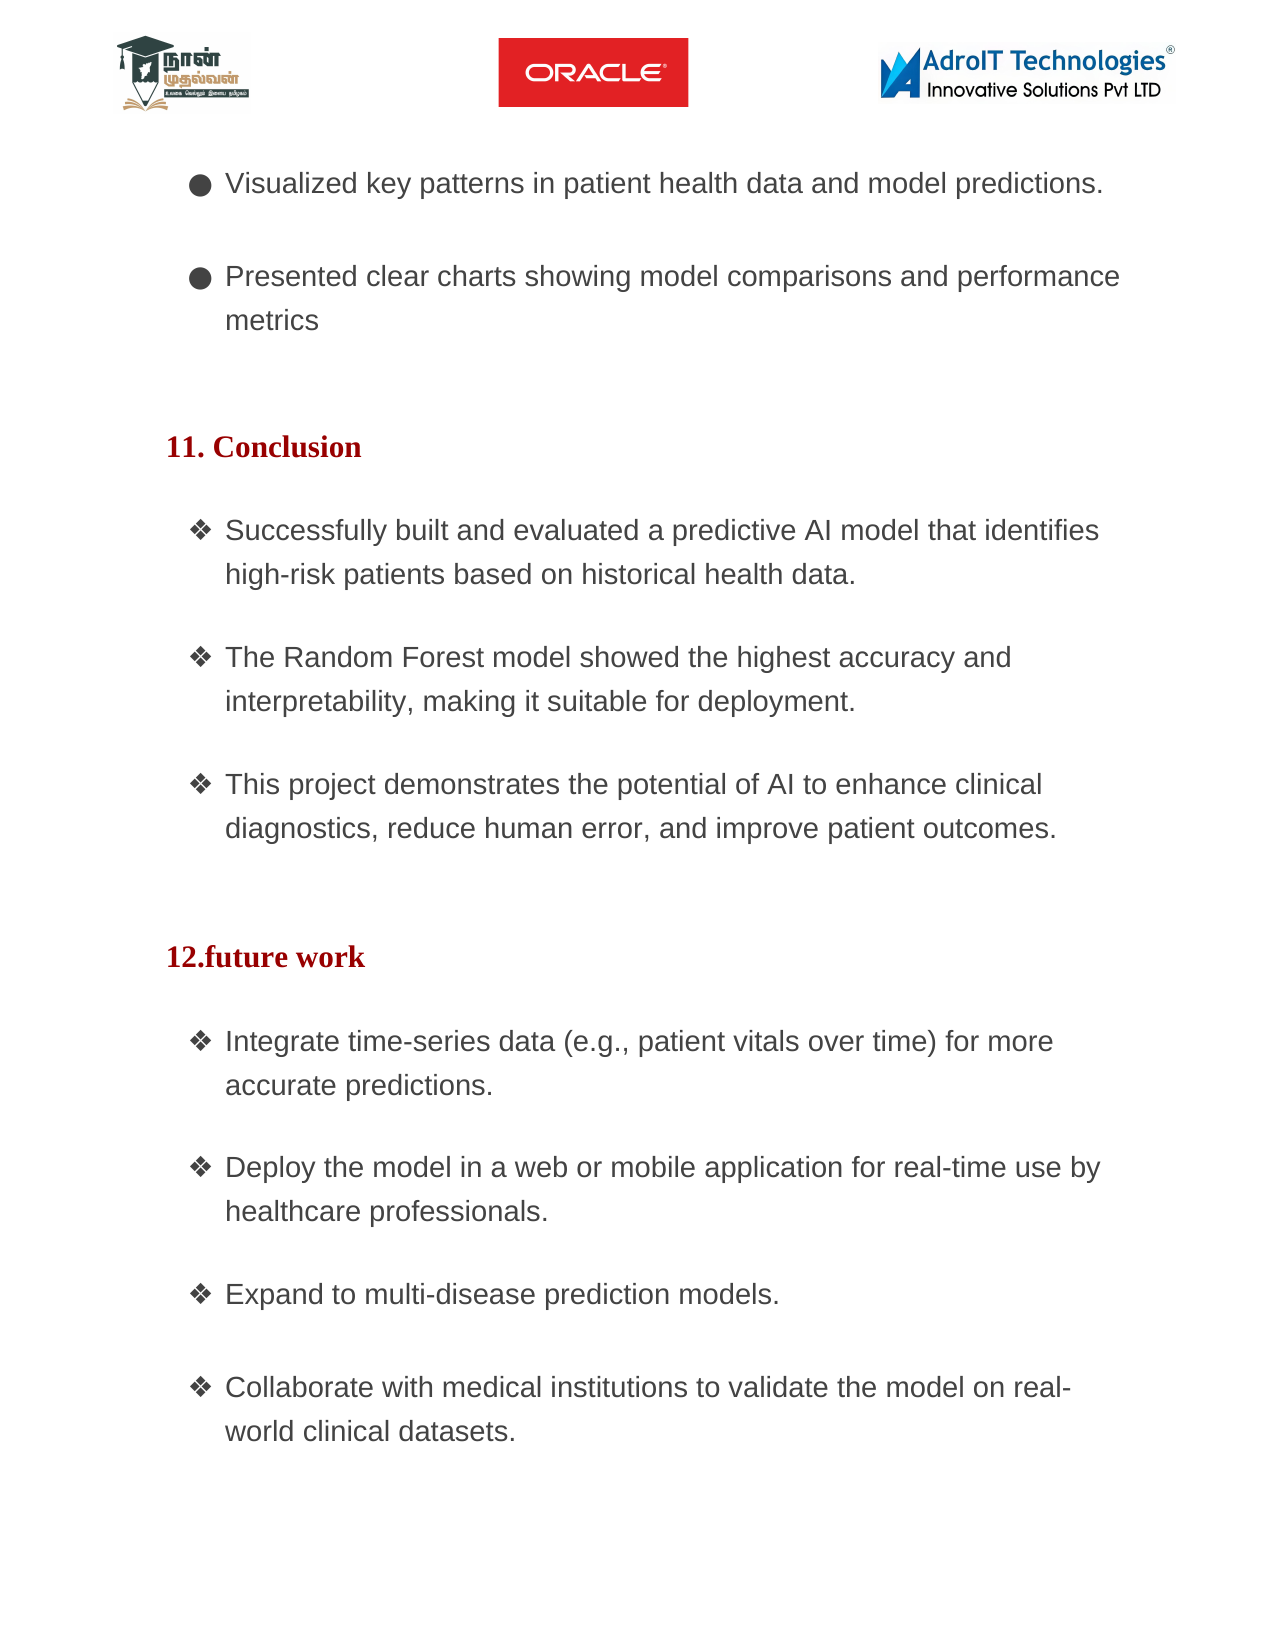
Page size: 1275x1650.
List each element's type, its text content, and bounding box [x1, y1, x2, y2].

subtitle Successfully built and evaluated a predictive AI model that identifies high-risk patients based on historical health data. [187, 498, 1125, 591]
subtitle Deploy the model in a web or mobile application for real-time use by healthcare professionals. [187, 1134, 1125, 1228]
picture [878, 42, 1177, 104]
picture [112, 32, 251, 114]
subtitle 12.future work [150, 938, 1125, 974]
subtitle Collaborate with medical institutions to validate the model on real-world clinical datasets. [187, 1354, 1125, 1448]
subtitle Presented clear charts showing model comparisons and performance metrics [187, 243, 1125, 336]
subtitle Expand to multi-disease prediction models. [187, 1261, 1125, 1321]
subtitle Visualized key patterns in patient health data and model predictions. [187, 150, 1125, 210]
subtitle Integrate time-series data (e.g., patient vitals over time) for more accurate predictions. [187, 1008, 1125, 1101]
picture [498, 38, 689, 107]
subtitle The Random Forest model showed the highest accuracy and interpretability, making it suitable for deployment. [187, 624, 1125, 718]
subtitle 11. Conclusion [150, 428, 1125, 464]
subtitle This project demonstrates the potential of AI to enhance clinical diagnostics, reduce human error, and improve patient outcomes. [187, 751, 1125, 844]
